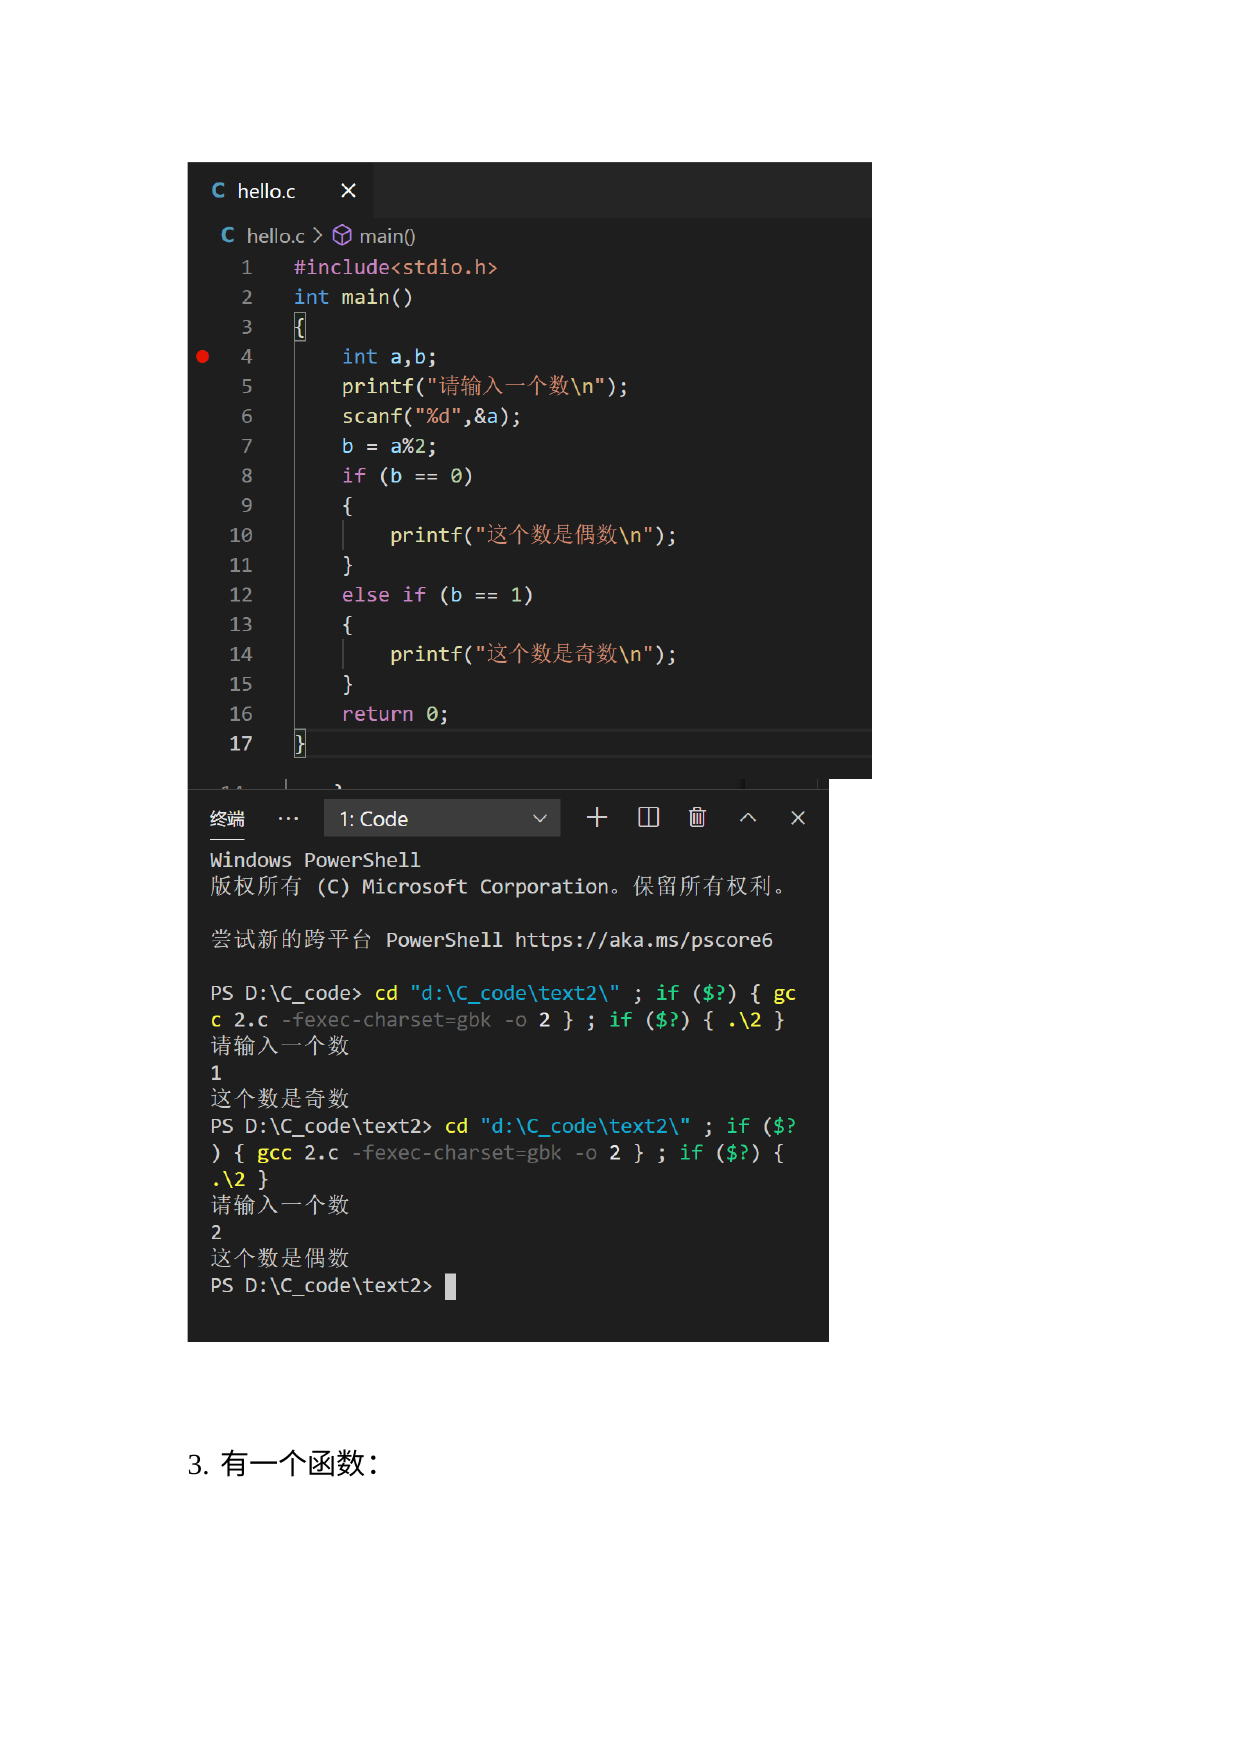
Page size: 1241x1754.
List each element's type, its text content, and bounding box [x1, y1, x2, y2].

picture [187, 162, 872, 1342]
list 有一个函数： [187, 1429, 1053, 1494]
